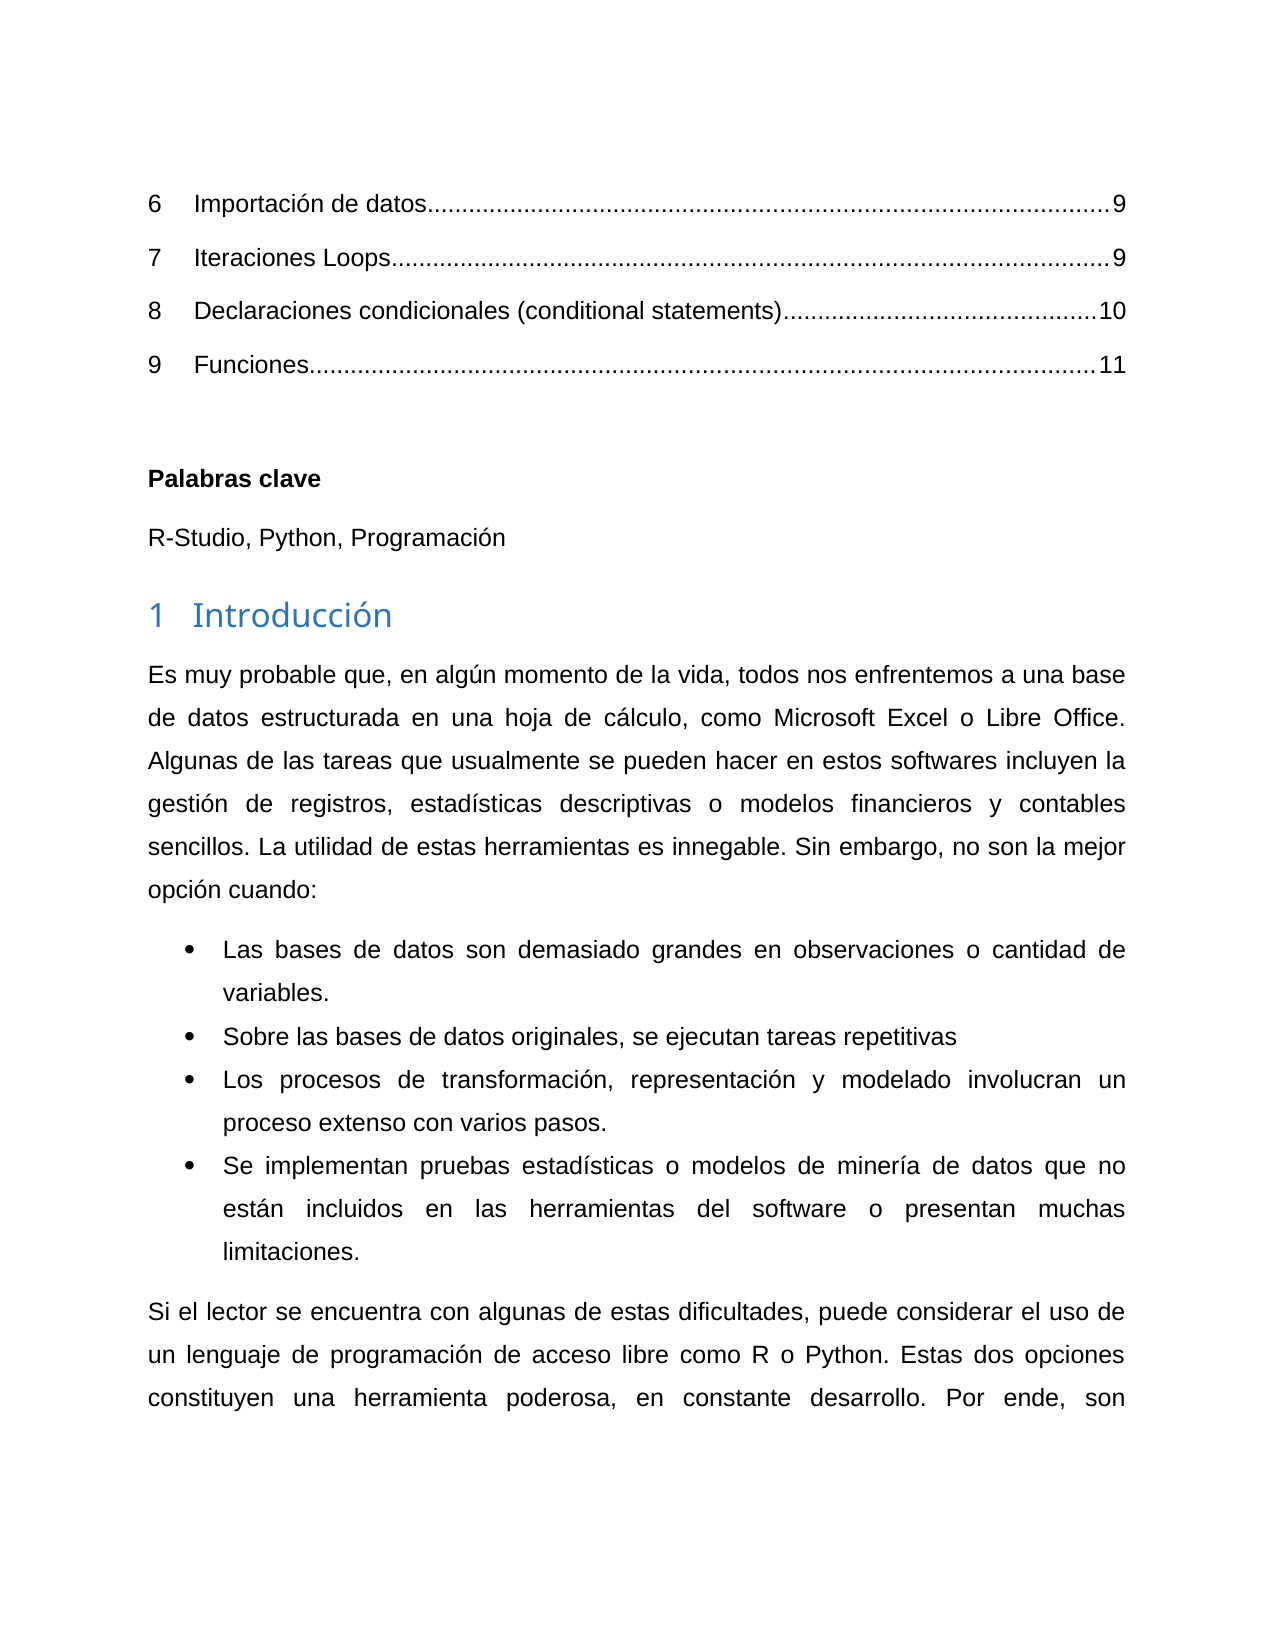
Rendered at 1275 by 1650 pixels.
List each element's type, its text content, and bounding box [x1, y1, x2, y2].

list Sobre las bases de datos originales, se ejecutan tareas repetitivas [185, 1021, 1127, 1050]
text Palabras clave [148, 464, 1127, 492]
text R-Studio, Python, Programación [148, 523, 1127, 552]
subtitle Introducción [148, 592, 1127, 637]
list Los procesos de transformación, representación y modelado involucran un proceso extenso con varios pasos. [185, 1065, 1127, 1137]
text Es muy probable que, en algún momento de la vida, todos nos enfrentemos a una base de datos estructurada en una hoja de cálculo, como Microsoft Excel o Libre Office. Algunas de las tareas que usualmente se pueden hacer en estos softwares incluyen la gestión de registros, estadísticas descriptivas o modelos financieros y contables sencillos. La utilidad de estas herramientas es innegable. Sin embargo, no son la mejor opción cuando: [148, 660, 1127, 904]
list Se implementan pruebas estadísticas o modelos de minería de datos que no están incluidos en las herramientas del software o presentan muchas limitaciones. [185, 1151, 1127, 1266]
list Las bases de datos son demasiado grandes en observaciones o cantidad de variables. [185, 935, 1127, 1007]
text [148, 1297, 1127, 1412]
